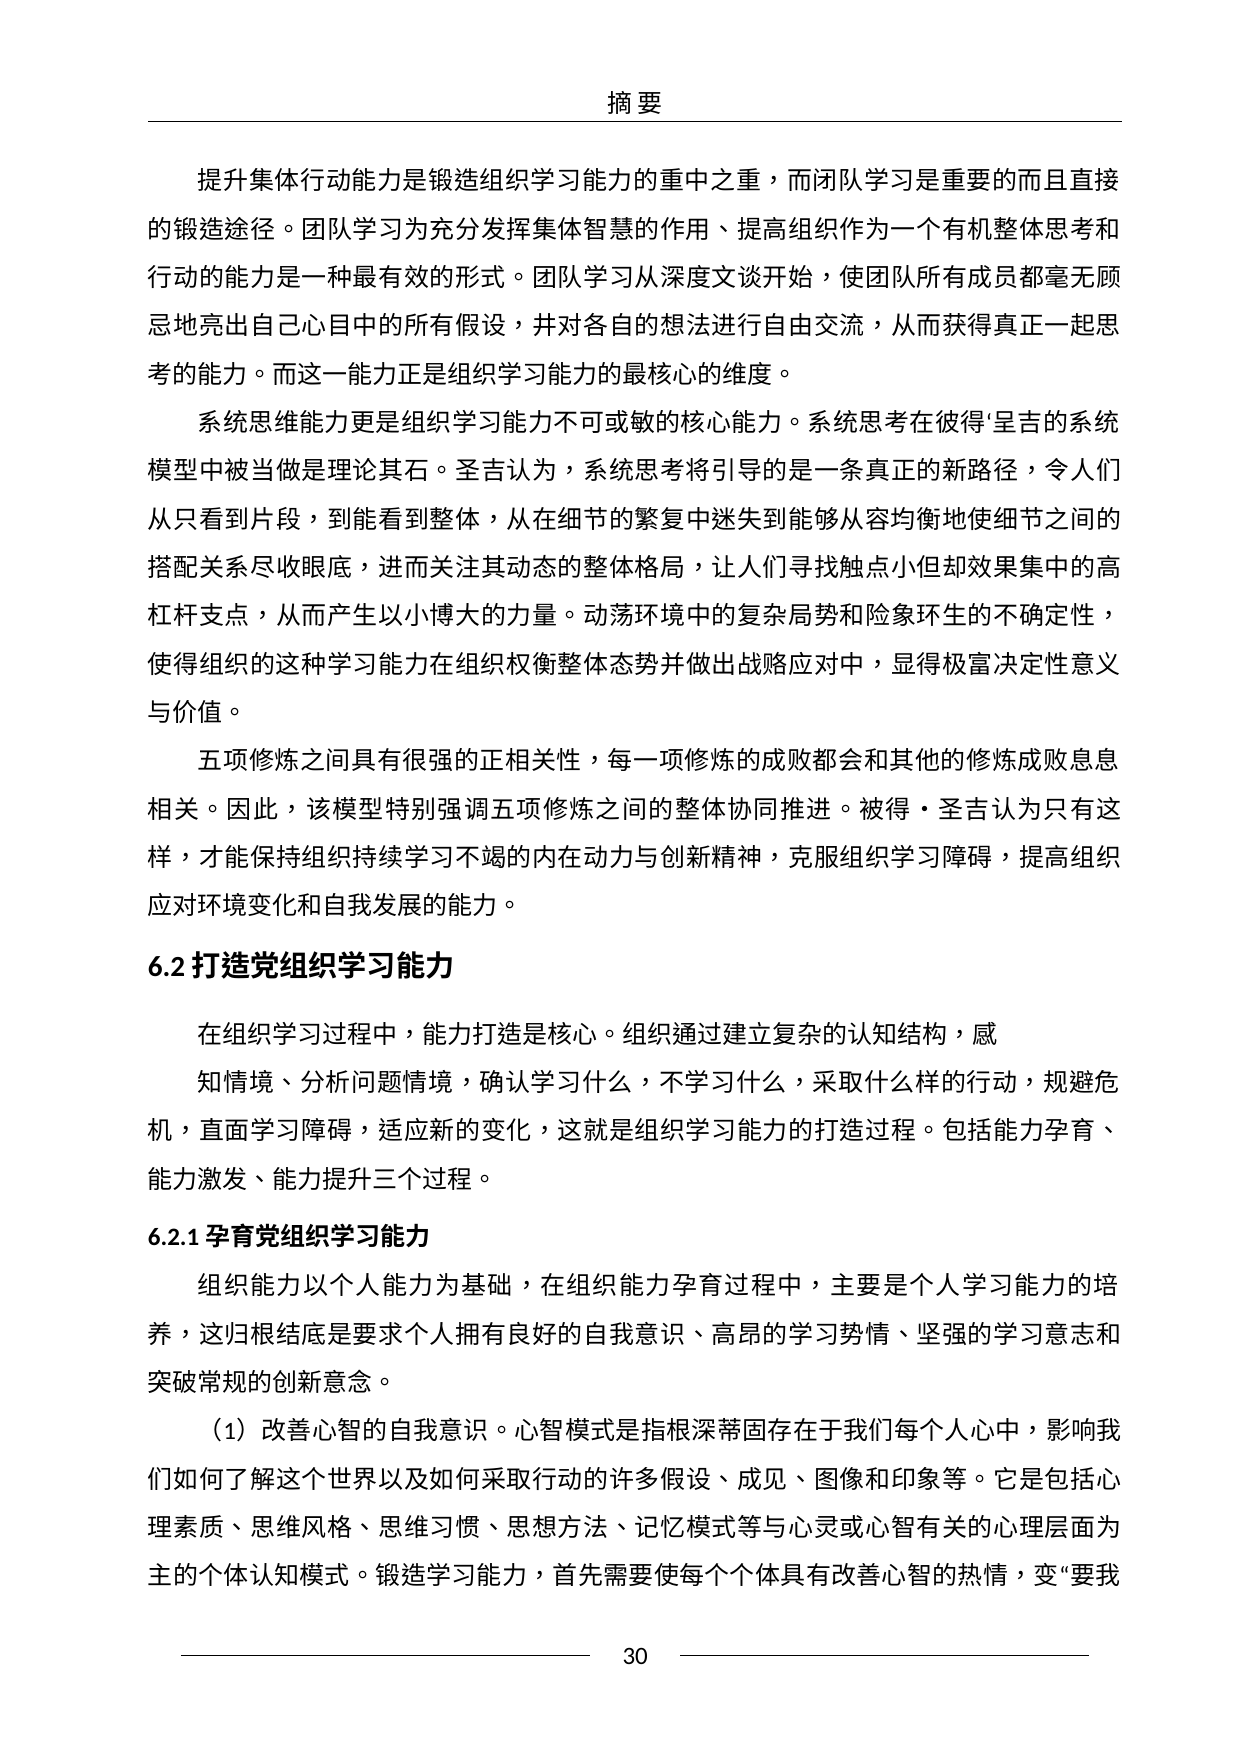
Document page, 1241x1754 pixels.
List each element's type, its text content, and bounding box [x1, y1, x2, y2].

text 提升集体行动能力是锻造组织学习能力的重中之重，而闭队学习是重要的而且直接的锻造途径。团队学习为充分发挥集体智慧的作用、提高组织作为一个有机整体思考和行动的能力是一种最有效的形式。团队学习从深度文谈开始，使团队所有成员都毫无顾忌地亮出自己心目中的所有假设，井对各自的想法进行自由交流，从而获得真正一起思考的能力。而这一能力正是组织学习能力的最核心的维度。 [148, 148, 1122, 389]
text 五项修炼之间具有很强的正相关性，每一项修炼的成败都会和其他的修炼成败息息相关。因此，该模型特别强调五项修炼之间的整体协同推进。被得・圣吉认为只有这样，才能保持组织持续学习不竭的内在动力与创新精神，克服组织学习障碍，提高组织应对环境变化和自我发展的能力。 [148, 728, 1122, 921]
text 在组织学习过程中，能力打造是核心。组织通过建立复杂的认知结构，感 [148, 1001, 1122, 1049]
text 组织能力以个人能力为基础，在组织能力孕育过程中，主要是个人学习能力的培养，这归根结底是要求个人拥有良好的自我意识、高昂的学习势情、坚强的学习意志和突破常规的创新意念。 [148, 1253, 1122, 1398]
subtitle 6.2.1 孕育党组织学习能力 [148, 1218, 1122, 1253]
text 系统思维能力更是组织学习能力不可或敏的核心能力。系统思考在彼得‘呈吉的系统模型中被当做是理论其石。圣吉认为，系统思考将引导的是一条真正的新路径，令人们从只看到片段，到能看到整体，从在细节的繁复中迷失到能够从容均衡地使细节之间的搭配关系尽收眼底，进而关注其动态的整体格局，让人们寻找触点小但却效果集中的高杠杆支点，从而产生以小博大的力量。动荡环境中的复杂局势和险象环生的不确定性，使得组织的这种学习能力在组织权衡整体态势并做出战赂应对中，显得极富决定性意义与价值。 [148, 389, 1122, 728]
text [148, 1398, 1122, 1591]
subtitle 6.2 打造党组织学习能力 [148, 945, 1122, 985]
text 知情境、分析问题情境，确认学习什么，不学习什么，采取什么样的行动，规避危机，直面学习障碍，适应新的变化，这就是组织学习能力的打造过程。包括能力孕育、能力激发、能力提升三个过程。 [148, 1049, 1122, 1194]
